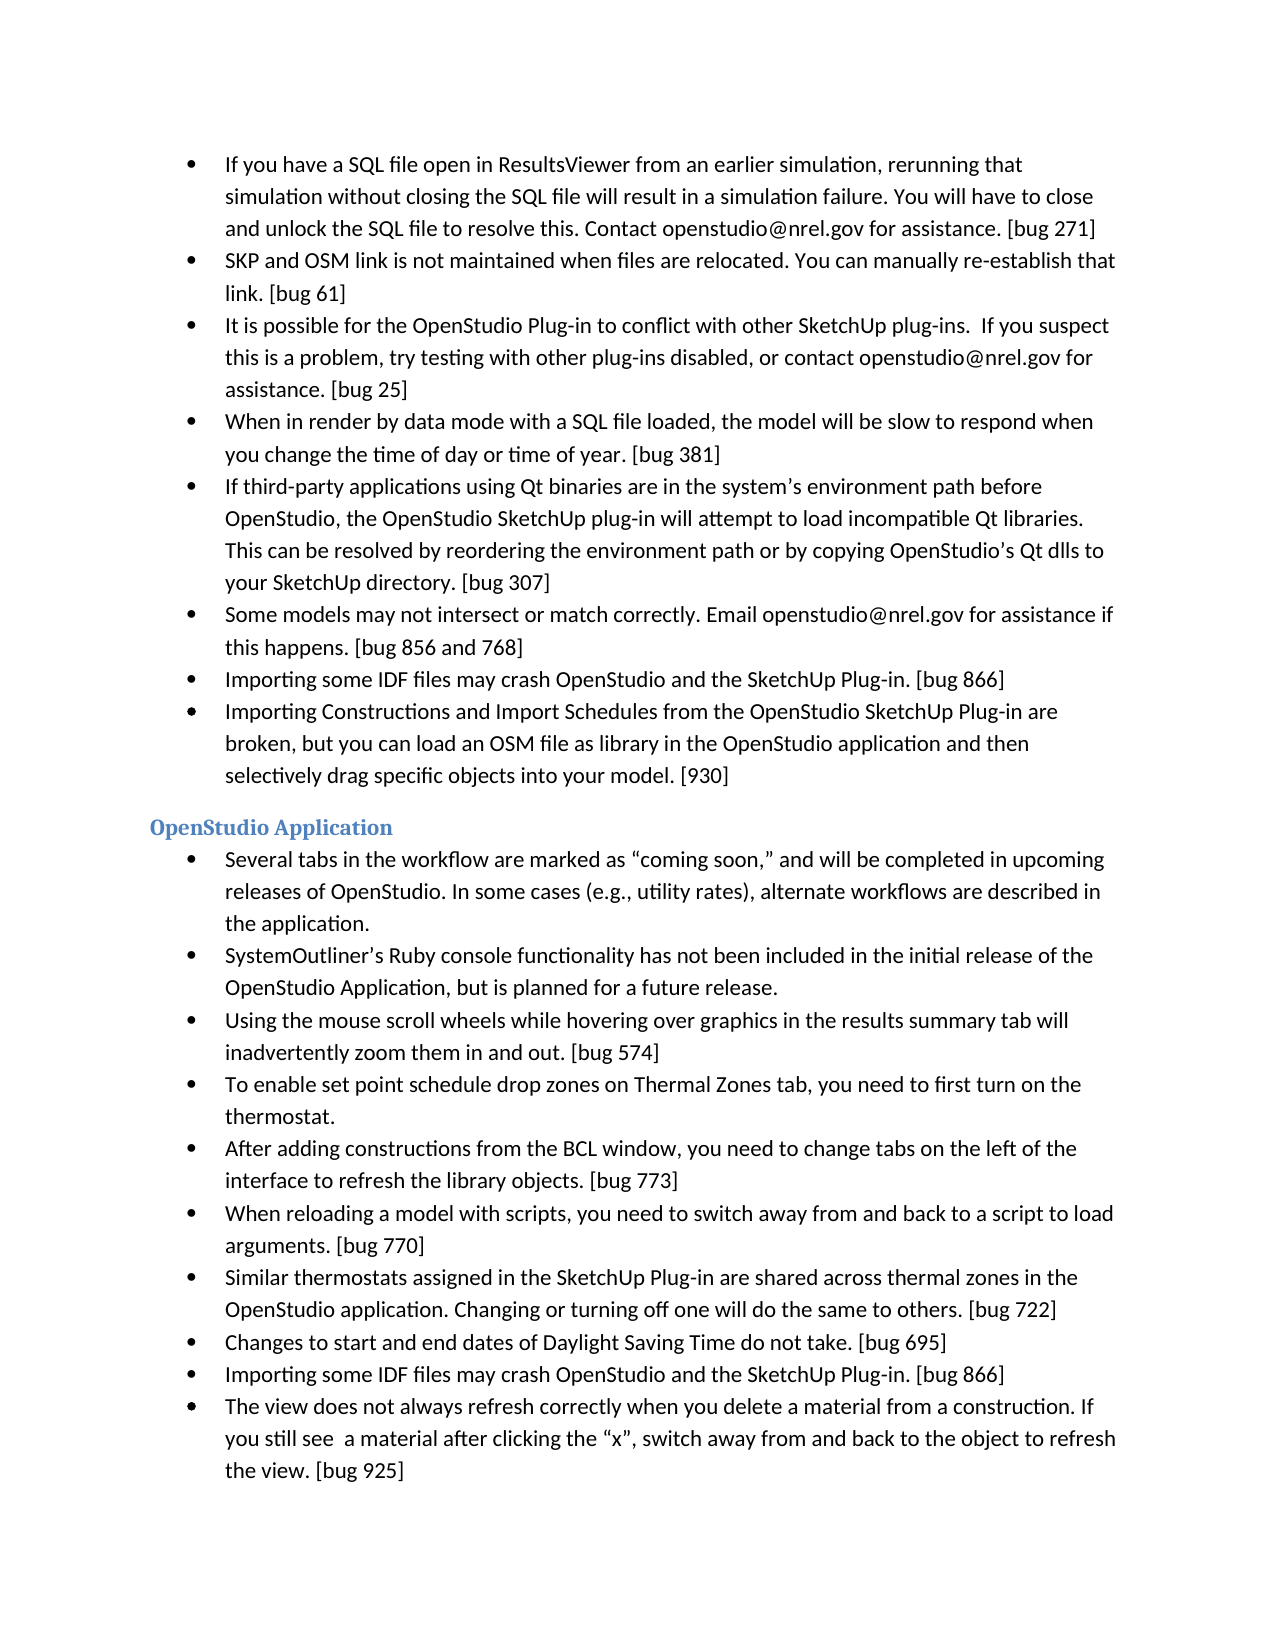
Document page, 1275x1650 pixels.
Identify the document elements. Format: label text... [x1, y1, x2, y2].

list If you have a SQL file open in ResultsViewer from an earlier simulation, rerunning that simulation without closing the SQL file will result in a simulation failure. You will have to close and unlock the SQL file to resolve this. Contact openstudio@nrel.gov for assistance. [bug 271] [187, 150, 1125, 242]
list If third-party applications using Qt binaries are in the system’s environment path before OpenStudio, the OpenStudio SketchUp plug-in will attempt to load incompatible Qt libraries. This can be resolved by reordering the environment path or by copying OpenStudio’s Qt dlls to your SketchUp directory. [bug 307] [187, 472, 1125, 596]
subtitle OpenStudio Application [150, 814, 1125, 841]
list To enable set point schedule drop zones on Thermal Zones tab, you need to first turn on the thermostat. [187, 1070, 1125, 1130]
list The view does not always refresh correctly when you delete a material from a construction. If you still see a material after clicking the “x”, switch away from and back to the object to refresh the view. [bug 925] [187, 1392, 1125, 1484]
list When reloading a model with scripts, you need to switch away from and back to a script to load arguments. [bug 770] [187, 1199, 1125, 1259]
list Using the mouse scroll wheels while hovering over graphics in the results summary tab will inadvertently zoom them in and out. [bug 574] [187, 1006, 1125, 1066]
list When in render by data mode with a SQL file loaded, the model will be slow to respond when you change the time of day or time of year. [bug 381] [187, 407, 1125, 468]
list Importing some IDF files may crash OpenStudio and the SketchUp Plug-in. [bug 866] [187, 1360, 1125, 1388]
list Some models may not intersect or match correctly. Email openstudio@nrel.gov for assistance if this happens. [bug 856 and 768] [187, 601, 1125, 661]
list SystemOutliner’s Ruby console functionality has not been included in the initial release of the OpenStudio Application, but is planned for a future release. [187, 941, 1125, 1002]
list Importing some IDF files may crash OpenStudio and the SketchUp Plug-in. [bug 866] [187, 665, 1125, 693]
list After adding constructions from the BCL window, you need to change tabs on the left of the interface to refresh the library objects. [bug 773] [187, 1134, 1125, 1195]
list Similar thermostats assigned in the SketchUp Plug-in are shared across thermal zones in the OpenStudio application. Changing or turning off one will do the same to others. [bug 722] [187, 1263, 1125, 1323]
list Several tabs in the workflow are marked as “coming soon,” and will be completed in upcoming releases of OpenStudio. In some cases (e.g., utility rates), alternate workflows are described in the application. [187, 845, 1125, 937]
list SKP and OSM link is not maintained when files are relocated. You can manually re-establish that link. [bug 61] [187, 247, 1125, 307]
list It is possible for the OpenStudio Plug-in to conflict with other SketchUp plug-ins. If you suspect this is a problem, try testing with other plug-ins disabled, or contact openstudio@nrel.gov for assistance. [bug 25] [187, 311, 1125, 403]
list Importing Constructions and Import Schedules from the OpenStudio SketchUp Plug-in are broken, but you can load an OSM file as library in the OpenStudio application and then selectively drag specific objects into your model. [930] [187, 697, 1125, 789]
list Changes to start and end dates of Daylight Saving Time do not take. [bug 695] [187, 1328, 1125, 1356]
